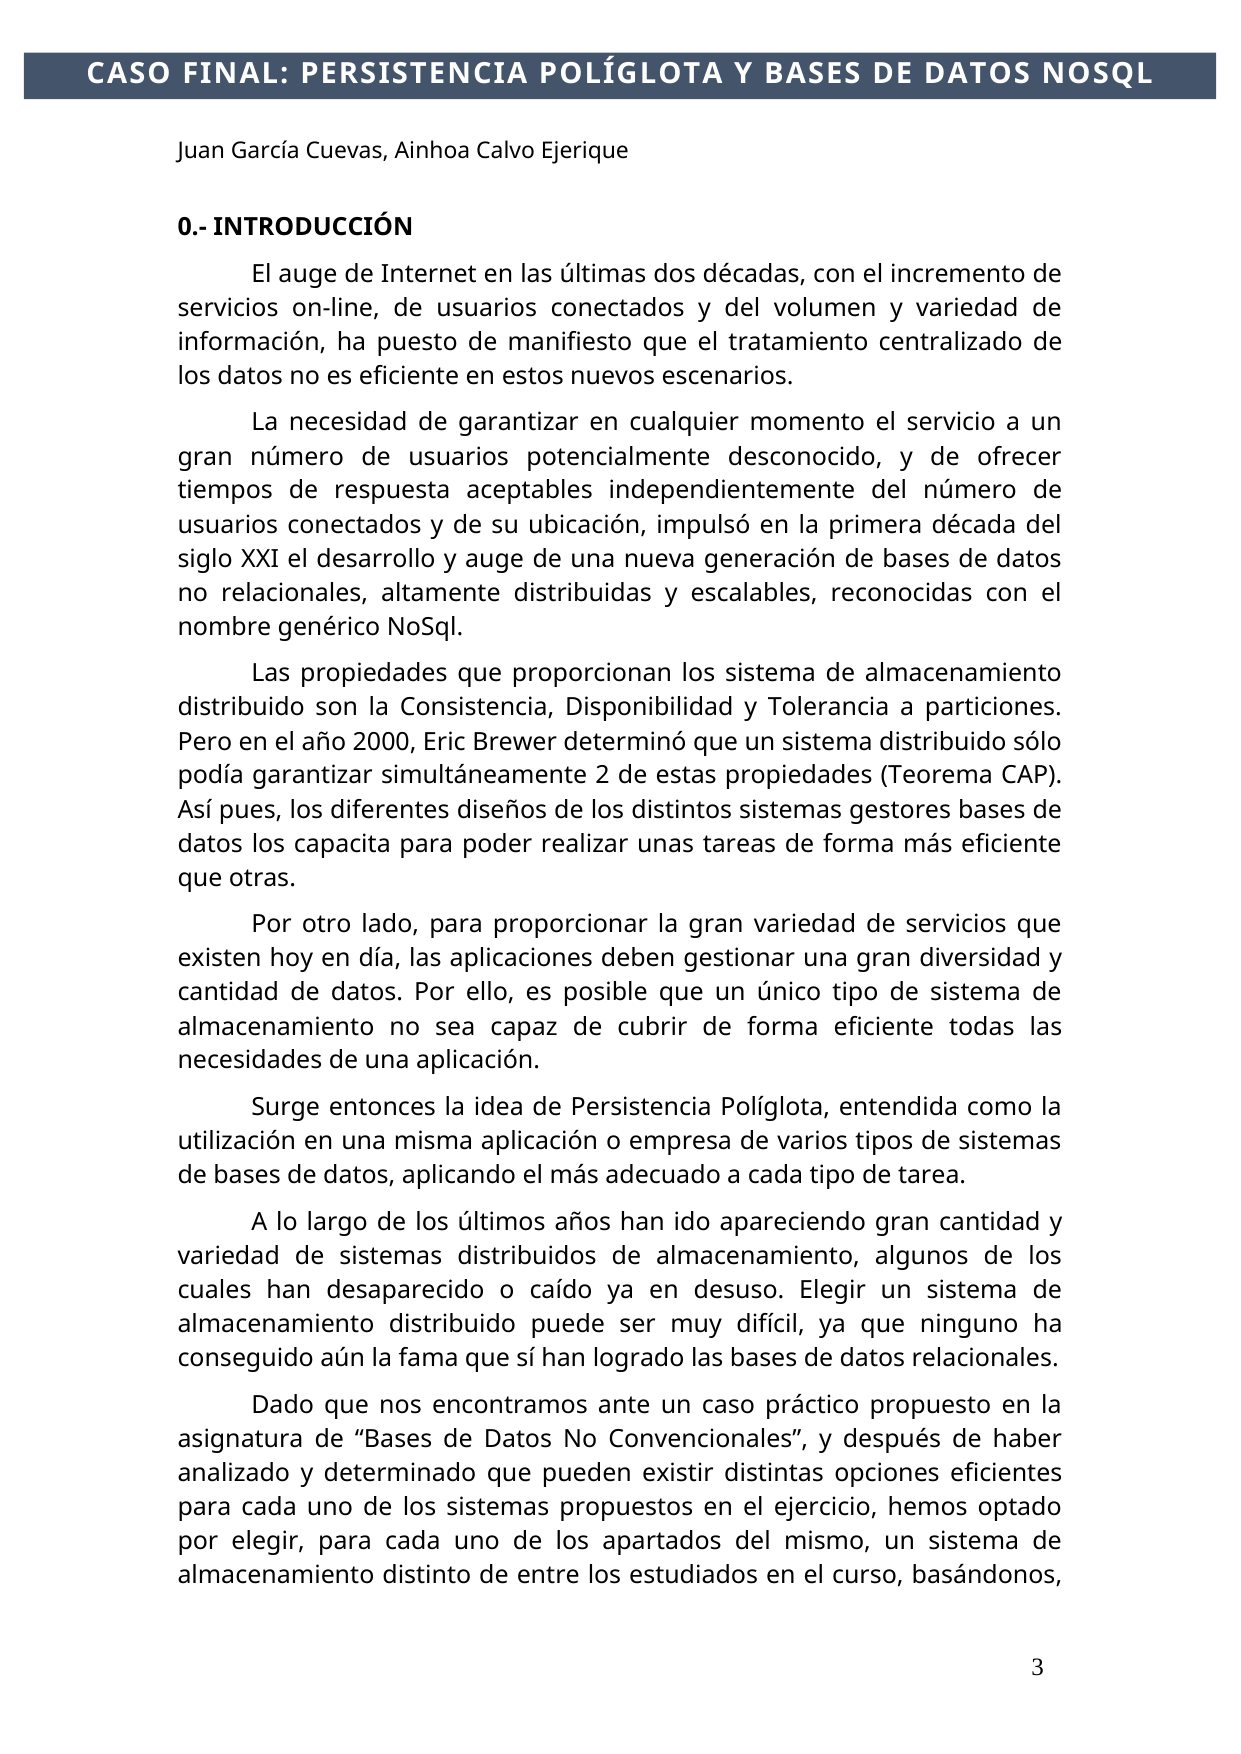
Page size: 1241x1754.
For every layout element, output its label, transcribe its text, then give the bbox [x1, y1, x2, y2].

text A lo largo de los últimos años han ido apareciendo gran cantidad y variedad de sistemas distribuidos de almacenamiento, algunos de los cuales han desaparecido o caído ya en desuso. Elegir un sistema de almacenamiento distribuido puede ser muy difícil, ya que ninguno ha conseguido aún la fama que sí han logrado las bases de datos relacionales. [177, 1203, 1063, 1374]
text El auge de Internet en las últimas dos décadas, con el incremento de servicios on-line, de usuarios conectados y del volumen y variedad de información, ha puesto de manifiesto que el tratamiento centralizado de los datos no es eficiente en estos nuevos escenarios. [177, 255, 1063, 392]
text La necesidad de garantizar en cualquier momento el servicio a un gran número de usuarios potencialmente desconocido, y de ofrecer tiempos de respuesta aceptables independientemente del número de usuarios conectados y de su ubicación, impulsó en la primera década del siglo XXI el desarrollo y auge de una nueva generación de bases de datos no relacionales, altamente distribuidas y escalables, reconocidas con el nombre genérico NoSql. [177, 404, 1063, 642]
text Por otro lado, para proporcionar la gran variedad de servicios que existen hoy en día, las aplicaciones deben gestionar una gran diversidad y cantidad de datos. Por ello, es posible que un único tipo de sistema de almacenamiento no sea capaz de cubrir de forma eficiente todas las necesidades de una aplicación. [177, 906, 1063, 1076]
text 0.- INTRODUCCIÓN [177, 209, 1063, 243]
text Las propiedades que proporcionan los sistema de almacenamiento distribuido son la Consistencia, Disponibilidad y Tolerancia a particiones. Pero en el año 2000, Eric Brewer determinó que un sistema distribuido sólo podía garantizar simultáneamente 2 de estas propiedades (Teorema CAP). Así pues, los diferentes diseños de los distintos sistemas gestores bases de datos los capacita para poder realizar unas tareas de forma más eficiente que otras. [177, 655, 1063, 893]
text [177, 1386, 1063, 1591]
text Surge entonces la idea de Persistencia Políglota, entendida como la utilización en una misma aplicación o empresa de varios tipos de sistemas de bases de datos, aplicando el más adecuado a cada tipo de tarea. [177, 1089, 1063, 1191]
